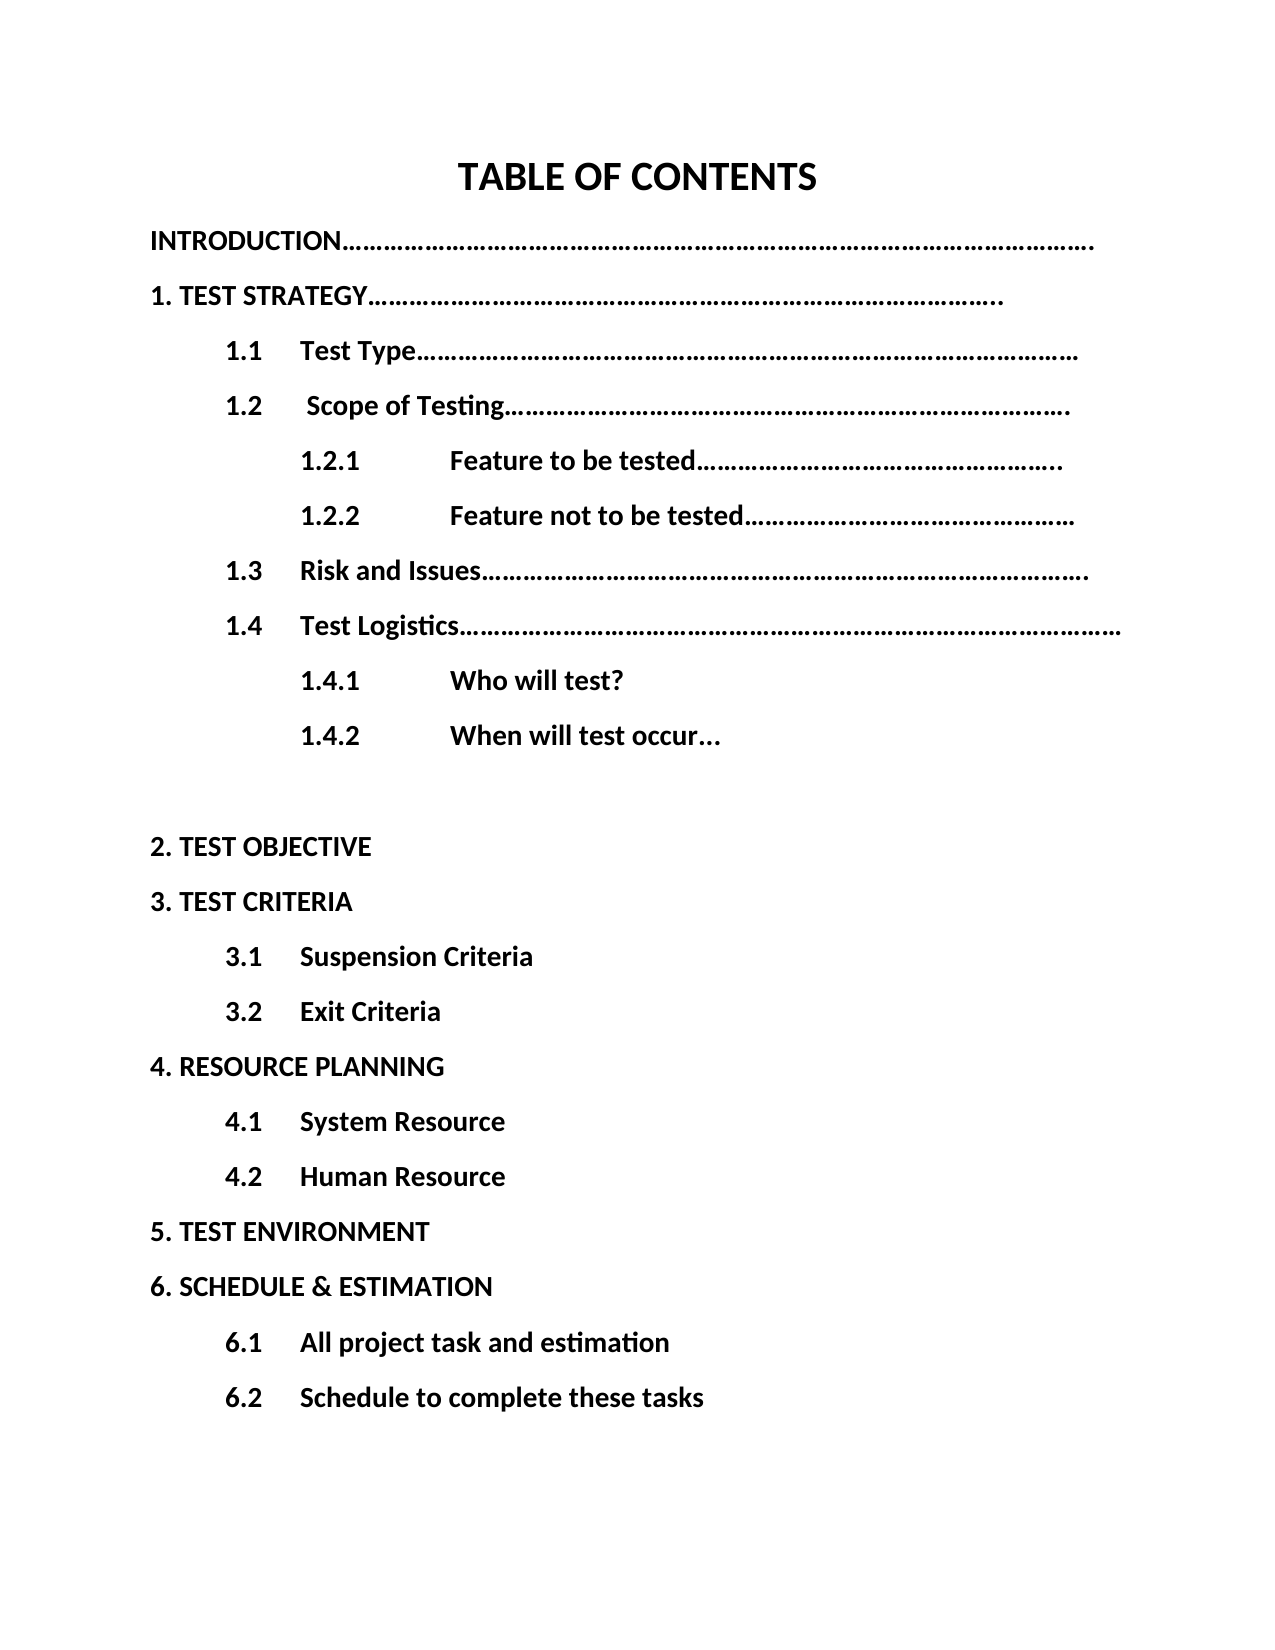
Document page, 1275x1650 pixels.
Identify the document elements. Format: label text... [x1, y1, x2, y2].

text 6. SCHEDULE & ESTIMATION [150, 1268, 1125, 1304]
text 3.1 Suspension Criteria [150, 938, 1125, 973]
text 1.4.1 Who will test? [150, 662, 1125, 698]
text 1.1 Test Type…………………………………………………………………………………… [150, 332, 1125, 367]
text 4.1 System Resource [150, 1103, 1125, 1139]
text 6.1 All project task and estimation [150, 1324, 1125, 1359]
text 1.4 Test Logistics…………………………………………………………………………………… [150, 607, 1125, 643]
text 5. TEST ENVIRONMENT [150, 1213, 1125, 1249]
text 2. TEST OBJECTIVE [150, 828, 1125, 863]
text TABLE OF CONTENTS [150, 150, 1125, 201]
text 1. TEST STRATEGY……………………………………………………………………………….. [150, 277, 1125, 312]
text 4.2 Human Resource [150, 1158, 1125, 1194]
text 1.4.2 When will test occur... [150, 717, 1125, 753]
text 1.3 Risk and Issues……………………………………………………………………………. [150, 552, 1125, 588]
text 3. TEST CRITERIA [150, 883, 1125, 918]
text INTRODUCTION………………………………………………………………………………………………. [150, 222, 1125, 257]
text 1.2 Scope of Testing………………………………………………………………………. [150, 387, 1125, 422]
text 6.2 Schedule to complete these tasks [150, 1379, 1125, 1414]
text 4. RESOURCE PLANNING [150, 1048, 1125, 1084]
text 1.2.1 Feature to be tested…………………………………………….. [150, 442, 1125, 478]
text 3.2 Exit Criteria [150, 993, 1125, 1029]
text 1.2.2 Feature not to be tested………………………………………… [150, 497, 1125, 533]
